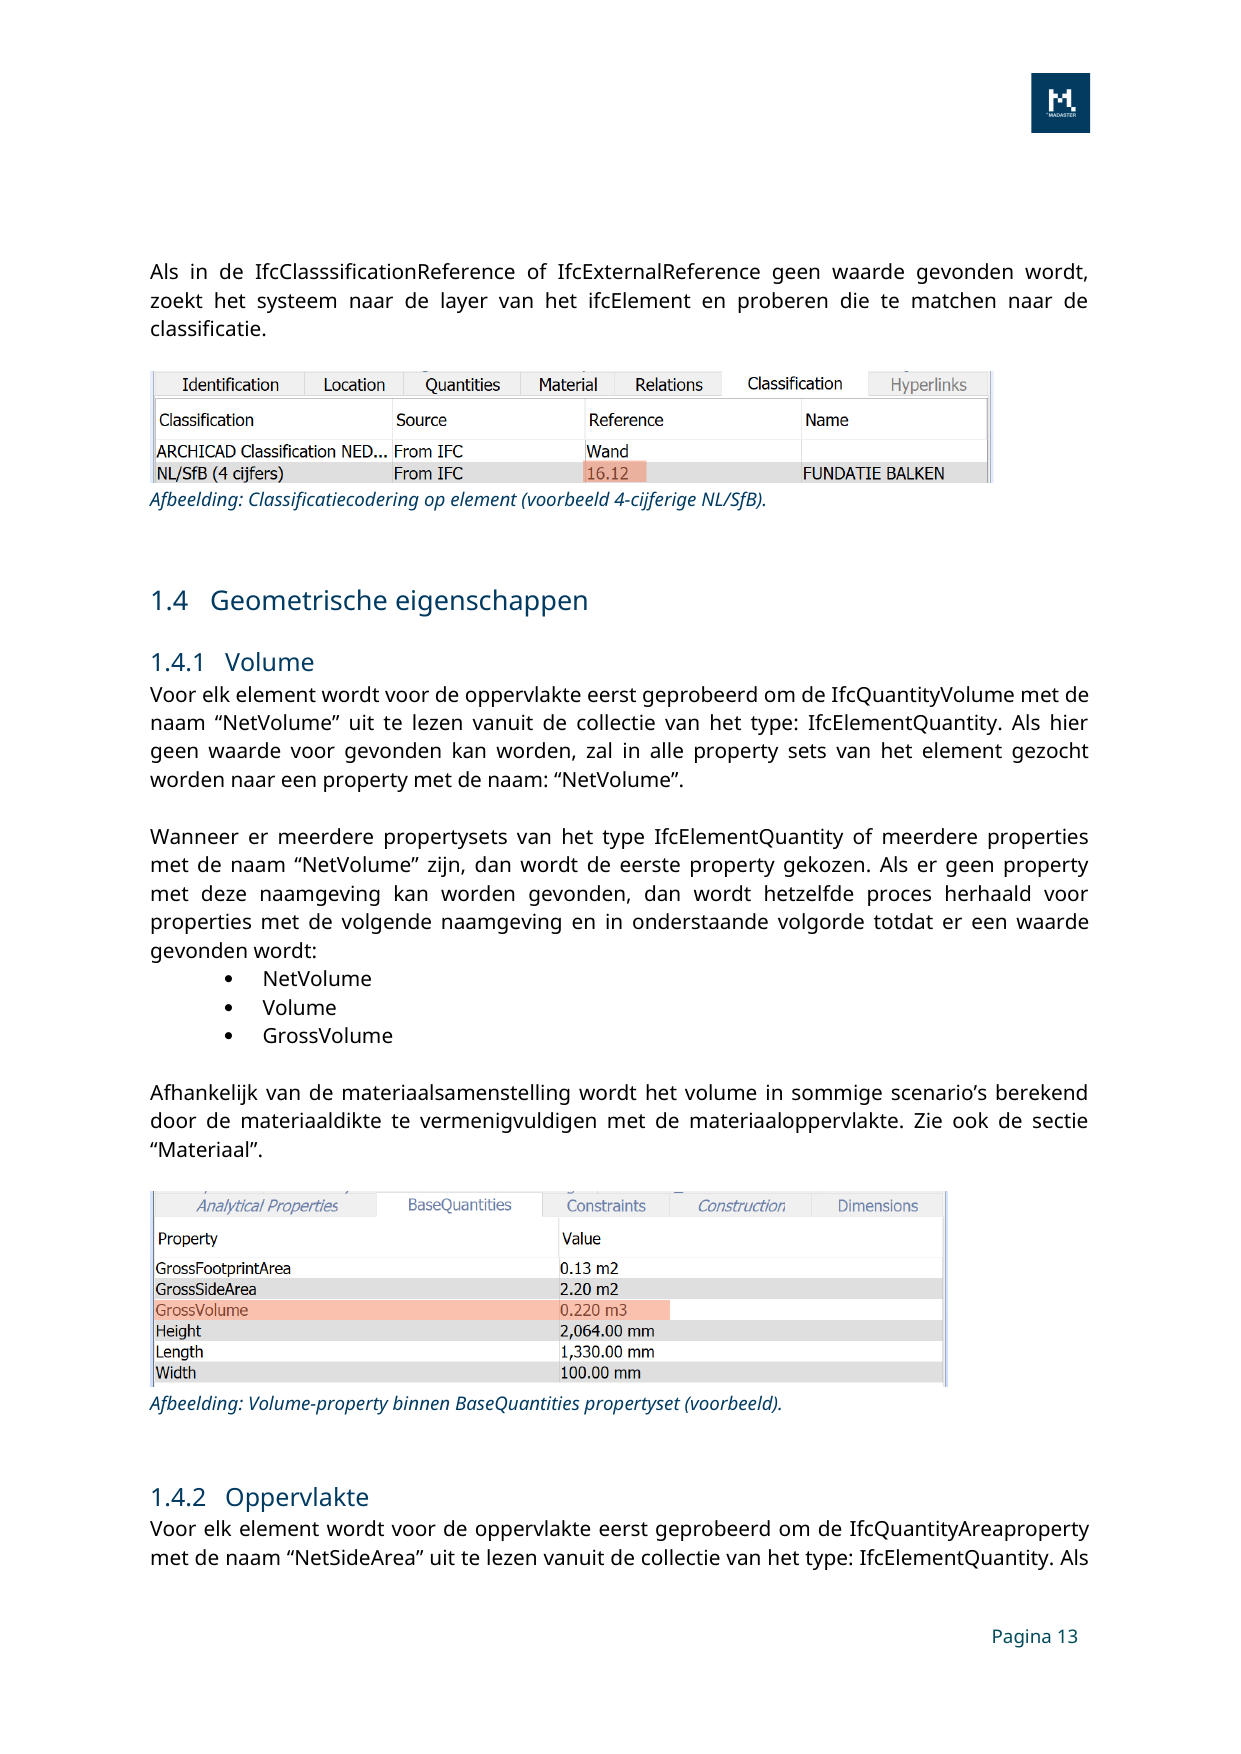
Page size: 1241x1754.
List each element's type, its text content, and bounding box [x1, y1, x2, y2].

text Voor elk element wordt voor de oppervlakte eerst geprobeerd om de IfcQuantityVolume met de naam “NetVolume” uit te lezen vanuit de collectie van het type: IfcElementQuantity. Als hier geen waarde voor gevonden kan worden, zal in alle property sets van het element gezocht worden naar een property met de naam: “NetVolume”. [150, 680, 1090, 793]
text Afbeelding: Classificatiecodering op element (voorbeeld 4-cijferige NL/SfB). [150, 487, 1090, 512]
picture [150, 371, 994, 483]
picture [150, 1191, 948, 1387]
list NetVolume [225, 964, 1090, 993]
subtitle Geometrische eigenschappen [150, 582, 1090, 619]
subtitle Oppervlakte [150, 1479, 1090, 1513]
subtitle Volume [150, 645, 1090, 679]
text Als in de IfcClasssificationReference of IfcExternalReference geen waarde gevonden wordt, zoekt het systeem naar de layer van het ifcElement en proberen die te matchen naar de classificatie. [150, 257, 1090, 343]
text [150, 1514, 1090, 1571]
text Wanneer er meerdere propertysets van het type IfcElementQuantity of meerdere properties met de naam “NetVolume” zijn, dan wordt de eerste property gekozen. Als er geen property met deze naamgeving kan worden gevonden, dan wordt hetzelfde proces herhaald voor properties met de volgende naamgeving en in onderstaande volgorde totdat er een waarde gevonden wordt: [150, 822, 1090, 964]
list GrossVolume [225, 1021, 1090, 1049]
text Afbeelding: Volume-property binnen BaseQuantities propertyset (voorbeeld). [150, 1391, 1090, 1416]
picture [1031, 73, 1091, 133]
text Afhankelijk van de materiaalsamenstelling wordt het volume in sommige scenario’s berekend door de materiaaldikte te vermenigvuldigen met de materiaaloppervlakte. Zie ook de sectie “Materiaal”. [150, 1078, 1090, 1163]
list Volume [225, 993, 1090, 1021]
